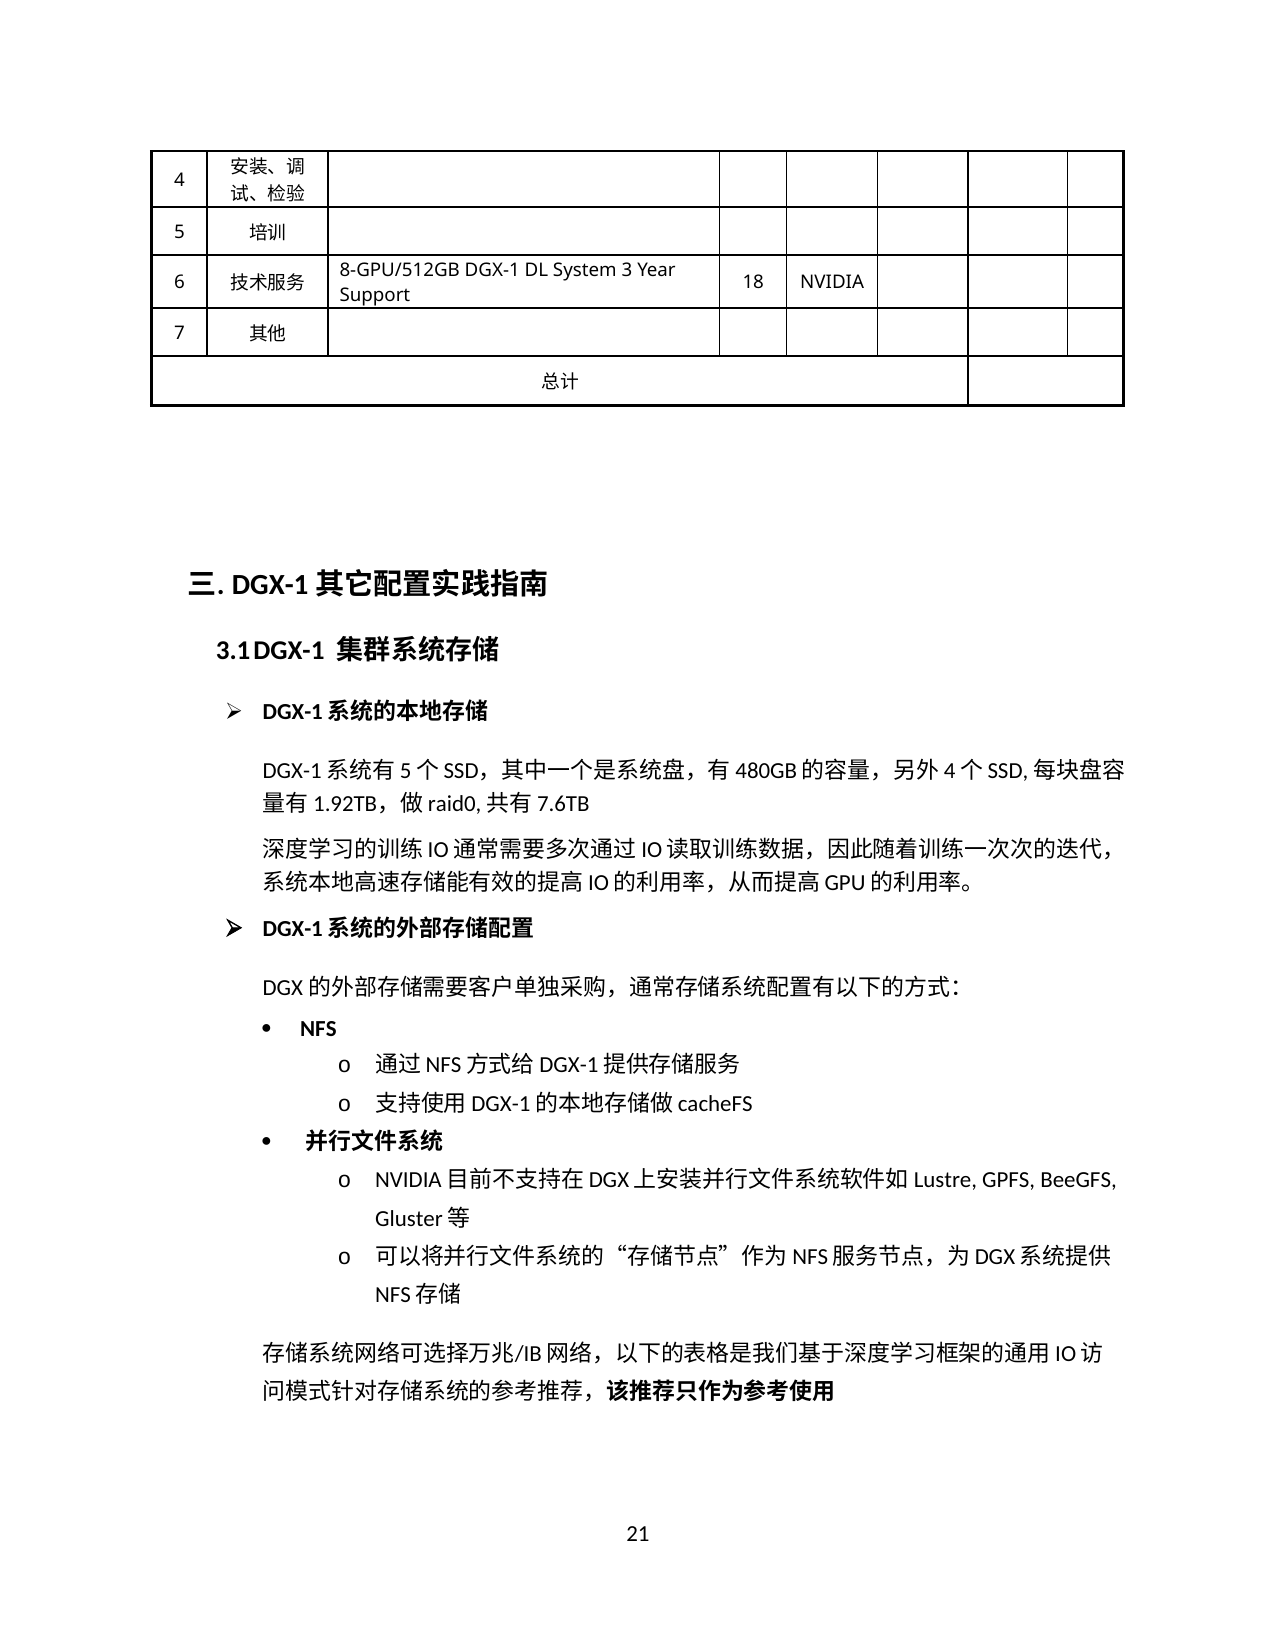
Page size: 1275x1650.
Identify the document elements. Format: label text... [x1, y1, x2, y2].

table_cell [1068, 152, 1122, 206]
table_cell [969, 309, 1067, 355]
list DGX-1系统的本地存储 [225, 692, 1125, 726]
table_cell [1068, 309, 1122, 355]
subtitle DGX-1 其它配置实践指南 [187, 561, 1125, 603]
table_cell [787, 208, 877, 254]
table_cell 4 [153, 152, 206, 206]
list NVIDIA目前不支持在DGX上安装并行文件系统软件如 Lustre, GPFS, BeeGFS, Gluster等 [337, 1161, 1125, 1233]
table_cell 5 [153, 208, 206, 254]
table_cell 6 [153, 256, 206, 307]
table_cell [1068, 256, 1122, 307]
list NFS [262, 1014, 1125, 1042]
table_cell 技术服务 [208, 256, 327, 307]
table_cell 18 [720, 256, 786, 307]
table_cell 8-GPU/512GB DGX-1 DL System 3 Year Support [329, 256, 719, 307]
table_cell [969, 152, 1067, 206]
table_cell [720, 309, 786, 355]
table_cell [720, 152, 786, 206]
table_cell [787, 309, 877, 355]
table_cell NVIDIA [787, 256, 877, 307]
list DGX 的外部存储需要客户单独采购，通常存储系统配置有以下的方式： [262, 968, 1125, 1002]
text 深度学习的训练IO通常需要多次通过IO读取训练数据，因此随着训练一次次的迭代，系统本地高速存储能有效的提高IO的利用率，从而提高GPU的利用率。 [262, 830, 1125, 897]
table_cell [1068, 208, 1122, 254]
subtitle DGX-1 集群系统存储 [216, 628, 1125, 667]
table_cell [969, 208, 1067, 254]
list 通过NFS方式给DGX-1提供存储服务 [337, 1046, 1125, 1080]
table_cell [878, 208, 967, 254]
table_cell 7 [153, 309, 206, 355]
list 支持使用DGX-1 的本地存储做cacheFS [337, 1085, 1125, 1118]
table_cell [329, 152, 719, 206]
table_cell [969, 357, 1122, 404]
table_cell 其他 [208, 309, 327, 355]
table_cell 总计 [153, 357, 967, 404]
table_cell [878, 309, 967, 355]
list 并行文件系统 [262, 1123, 1125, 1156]
table_cell [720, 208, 786, 254]
table_cell 培训 [208, 208, 327, 254]
table_cell [969, 256, 1067, 307]
list 可以将并行文件系统的“存储节点”作为NFS服务节点，为DGX系统提供NFS存储 [337, 1238, 1125, 1309]
table_cell [787, 152, 877, 206]
text DGX-1系统有5个SSD，其中一个是系统盘，有480GB的容量，另外4个SSD, 每块盘容量有1.92TB，做raid0, 共有7.6TB [262, 751, 1125, 818]
table_cell [878, 256, 967, 307]
table_cell [329, 309, 719, 355]
table_cell 安装、调试、检验 [208, 152, 327, 206]
text 存储系统网络可选择万兆/IB网络，以下的表格是我们基于深度学习框架的通用IO访问模式针对存储系统的参考推荐，该推荐只作为参考使用 [262, 1335, 1125, 1406]
list DGX-1系统的外部存储配置 [225, 909, 1125, 943]
table_cell [878, 152, 967, 206]
table_cell [329, 208, 719, 254]
